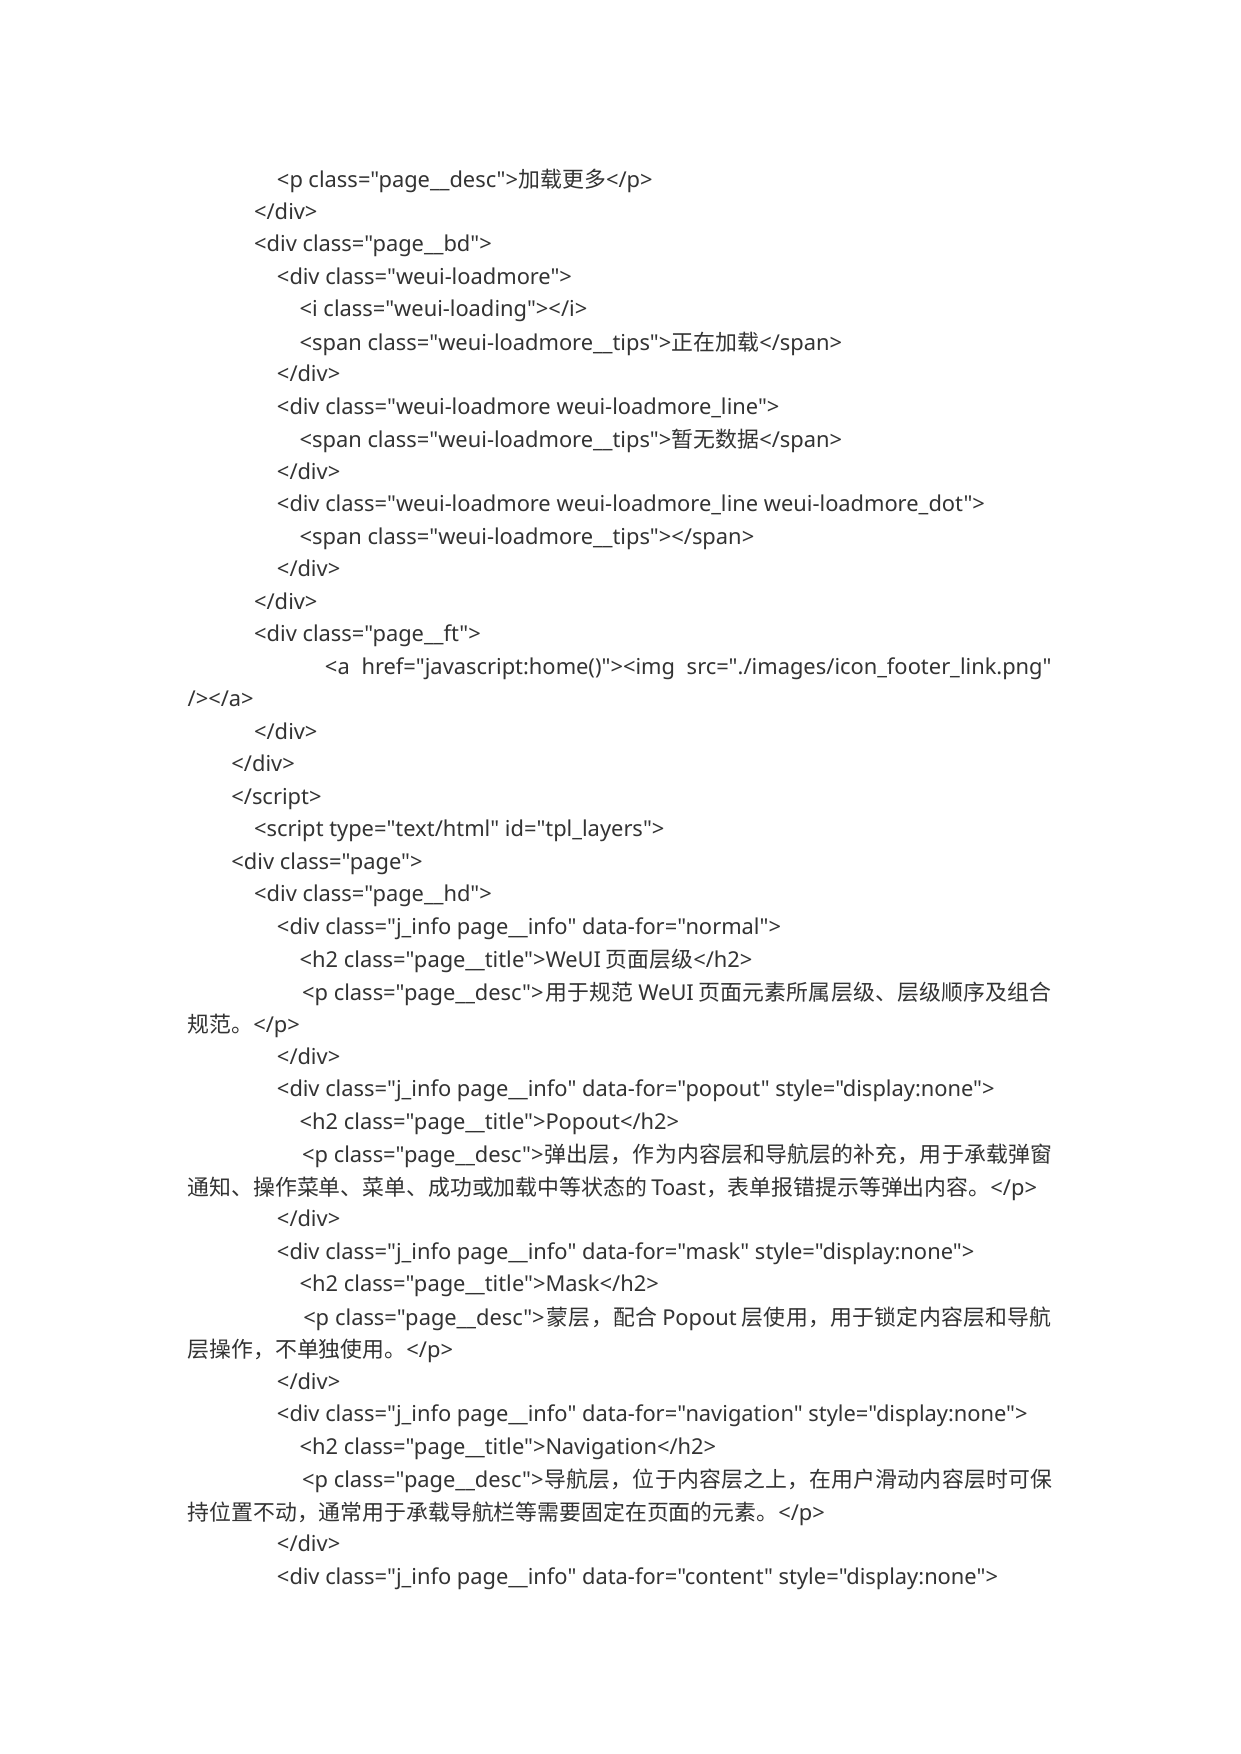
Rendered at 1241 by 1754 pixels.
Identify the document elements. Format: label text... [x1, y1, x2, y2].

list </div> [187, 747, 1053, 779]
list <div class="page__bd"> [187, 227, 1053, 259]
list <p class="page__desc">弹出层，作为内容层和导航层的补充，用于承载弹窗通知、操作菜单、菜单、成功或加载中等状态的Toast，表单报错提示等弹出内容。</p> [187, 1137, 1053, 1202]
list <div class="j_info page__info" data-for="navigation" style="display:none"> [187, 1397, 1053, 1429]
list </div> [187, 454, 1053, 487]
list <i class="weui-loading"></i> [187, 292, 1053, 324]
list <div class="page__ft"> [187, 617, 1053, 649]
list <div class="j_info page__info" data-for="normal"> [187, 909, 1053, 942]
list <p class="page__desc">导航层，位于内容层之上，在用户滑动内容层时可保持位置不动，通常用于承载导航栏等需要固定在页面的元素。</p> [187, 1462, 1053, 1527]
list </div> [187, 1039, 1053, 1072]
list <script type="text/html" id="tpl_layers"> [187, 812, 1053, 844]
list <div class="j_info page__info" data-for="mask" style="display:none"> [187, 1234, 1053, 1267]
list </div> [187, 552, 1053, 584]
list <div class="weui-loadmore weui-loadmore_line"> [187, 389, 1053, 422]
list <h2 class="page__title">Popout</h2> [187, 1104, 1053, 1137]
list <h2 class="page__title">WeUI页面层级</h2> [187, 942, 606, 974]
list <div class="weui-loadmore weui-loadmore_line weui-loadmore_dot"> [187, 487, 1053, 519]
list </script> [187, 779, 1053, 812]
list <div class="j_info page__info" data-for="content" style="display:none"> [187, 1559, 1053, 1592]
list </div> [187, 1527, 1053, 1559]
list <h2 class="page__title">Mask</h2> [187, 1267, 1053, 1299]
list <p class="page__desc">用于规范WeUI页面元素所属层级、层级顺序及组合规范。</p> [187, 974, 1053, 1039]
list </div> [187, 1364, 1053, 1397]
list <p class="page__desc">加载更多</p> [606, 162, 1053, 194]
list </div> [187, 584, 1053, 617]
list <p class="page__desc">蒙层，配合Popout层使用，用于锁定内容层和导航层操作，不单独使用。</p> [187, 1299, 1053, 1364]
list <div class="j_info page__info" data-for="popout" style="display:none"> [187, 1072, 1053, 1104]
list <div class="weui-loadmore"> [187, 259, 1053, 292]
list <span class="weui-loadmore__tips"></span> [187, 519, 1053, 552]
list <div class="page"> [187, 844, 1053, 877]
list <h2 class="page__title">Navigation</h2> [187, 1429, 1053, 1462]
list </div> [187, 1202, 1053, 1234]
list </div> [187, 357, 1053, 389]
list <span class="weui-loadmore__tips">暂无数据</span> [759, 422, 1053, 454]
list <span class="weui-loadmore__tips">正在加载</span> [187, 324, 1053, 357]
list <span class="weui-loadmore__tips">暂无数据</span> [187, 422, 672, 454]
list <p class="page__desc">加载更多</p> [187, 162, 518, 194]
list </div> [187, 194, 1053, 227]
list </div> [187, 714, 1053, 747]
list <h2 class="page__title">WeUI页面层级</h2> [693, 942, 1053, 974]
list <a href="javascript:home()"><img src="./images/icon_footer_link.png" /></a> [187, 649, 1053, 714]
list <div class="page__hd"> [187, 877, 1053, 909]
